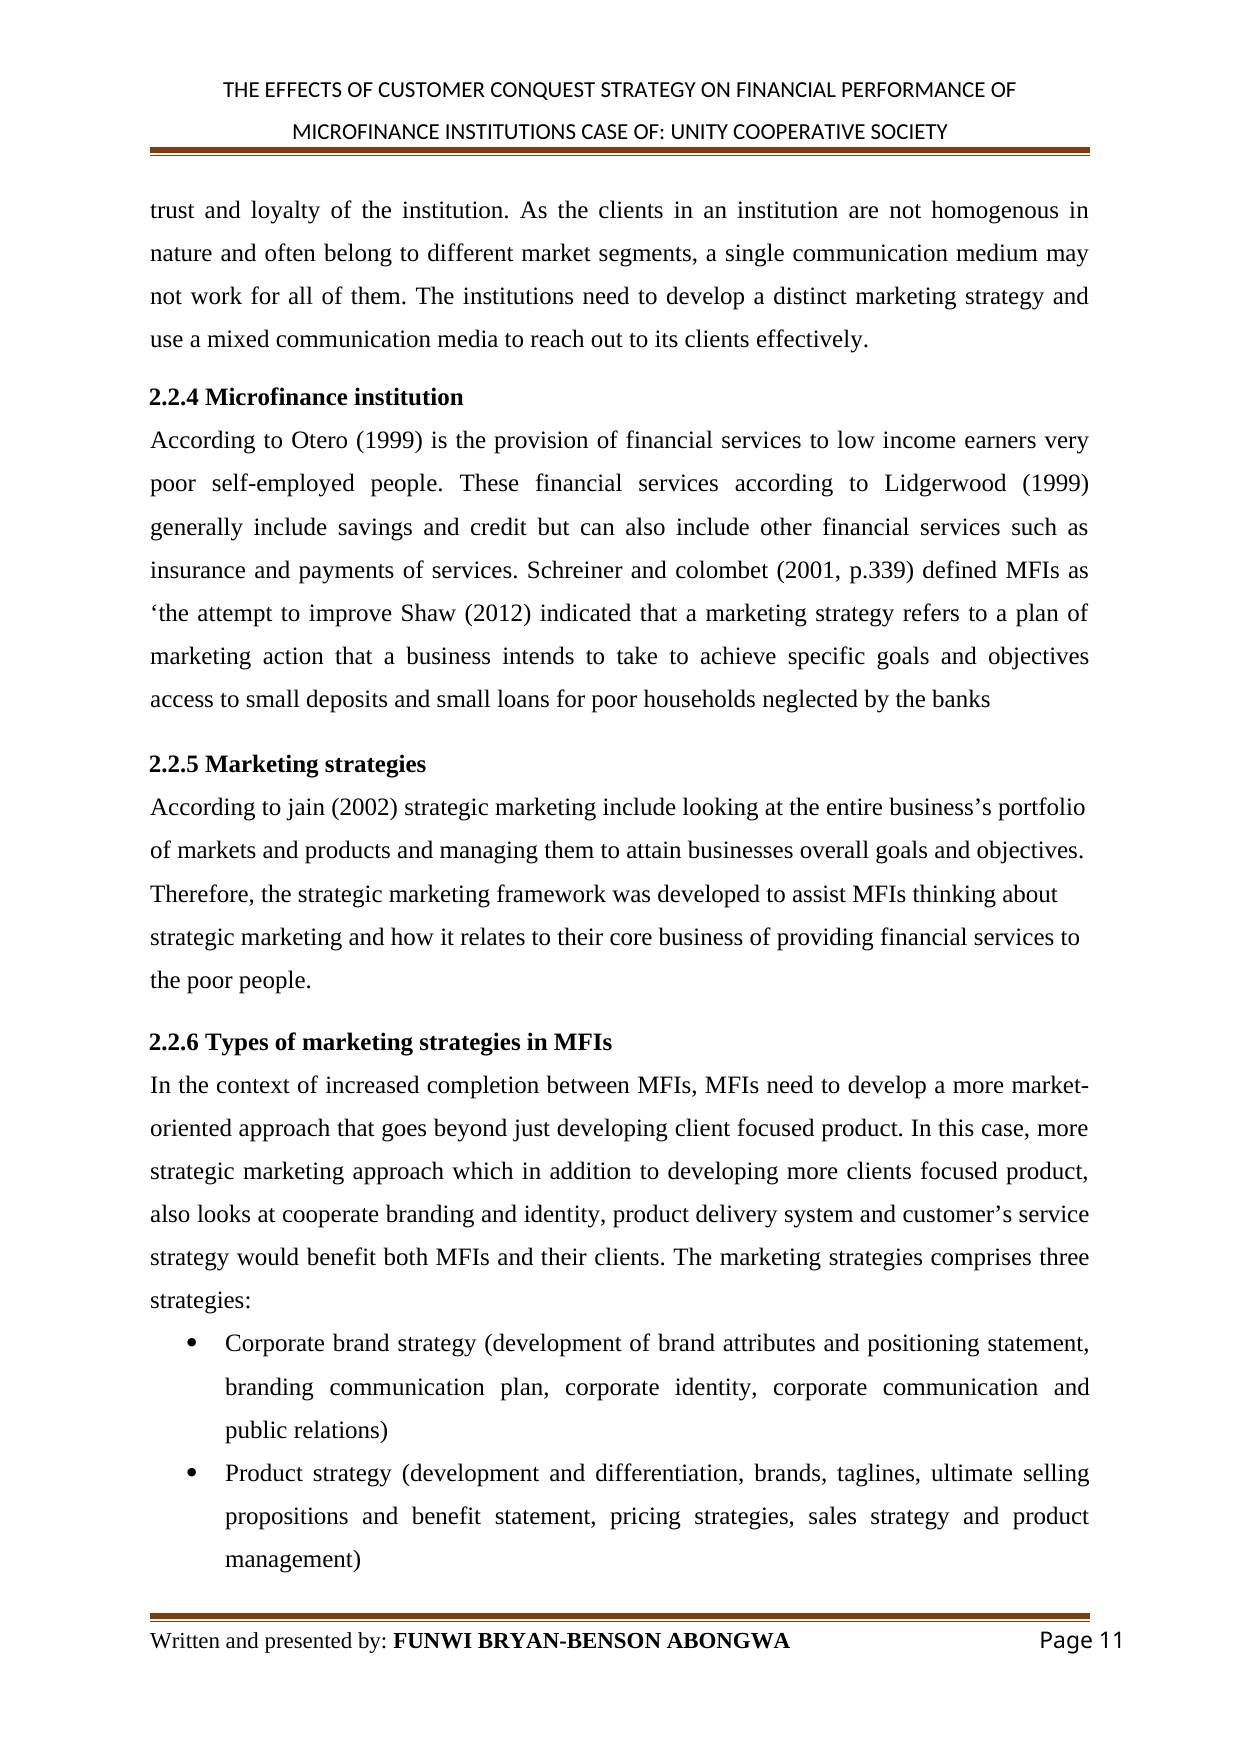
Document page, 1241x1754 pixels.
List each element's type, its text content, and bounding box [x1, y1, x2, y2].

list Product strategy (development and differentiation, brands, taglines, ultimate selling propositions and benefit statement, pricing strategies, sales strategy and product management) [187, 1458, 1090, 1573]
text In the context of increased completion between MFIs, MFIs need to develop a more market-oriented approach that goes beyond just developing client focused product. In this case, more strategic marketing approach which in addition to developing more clients focused product, also looks at cooperate branding and identity, product delivery system and customer’s service strategy would benefit both MFIs and their clients. The marketing strategies comprises three strategies: [150, 1070, 1090, 1314]
text According to jain (2002) strategic marketing include looking at the entire business’s portfolio of markets and products and managing them to attain businesses overall goals and objectives. Therefore, the strategic marketing framework was developed to assist MFIs thinking about strategic marketing and how it relates to their core business of providing financial services to the poor people. [150, 792, 1090, 994]
text According to Otero (1999) is the provision of financial services to low income earners very poor self-employed people. These financial services according to Lidgerwood (1999) generally include savings and credit but can also include other financial services such as insurance and payments of services. Schreiner and colombet (2001, p.339) defined MFIs as ‘the attempt to improve Shaw (2012) indicated that a marketing strategy refers to a plan of marketing action that a business intends to take to achieve specific goals and objectives access to small deposits and small loans for poor households neglected by the banks [150, 425, 1090, 713]
subtitle 2.2.4 Microfinance institution [148, 382, 1090, 411]
subtitle 2.2.5 Marketing strategies [148, 749, 1090, 778]
list Corporate brand strategy (development of brand attributes and positioning statement, branding communication plan, corporate identity, corporate communication and public relations) [187, 1328, 1090, 1443]
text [150, 195, 1090, 353]
subtitle 2.2.6 Types of marketing strategies in MFIs [148, 1027, 1090, 1055]
